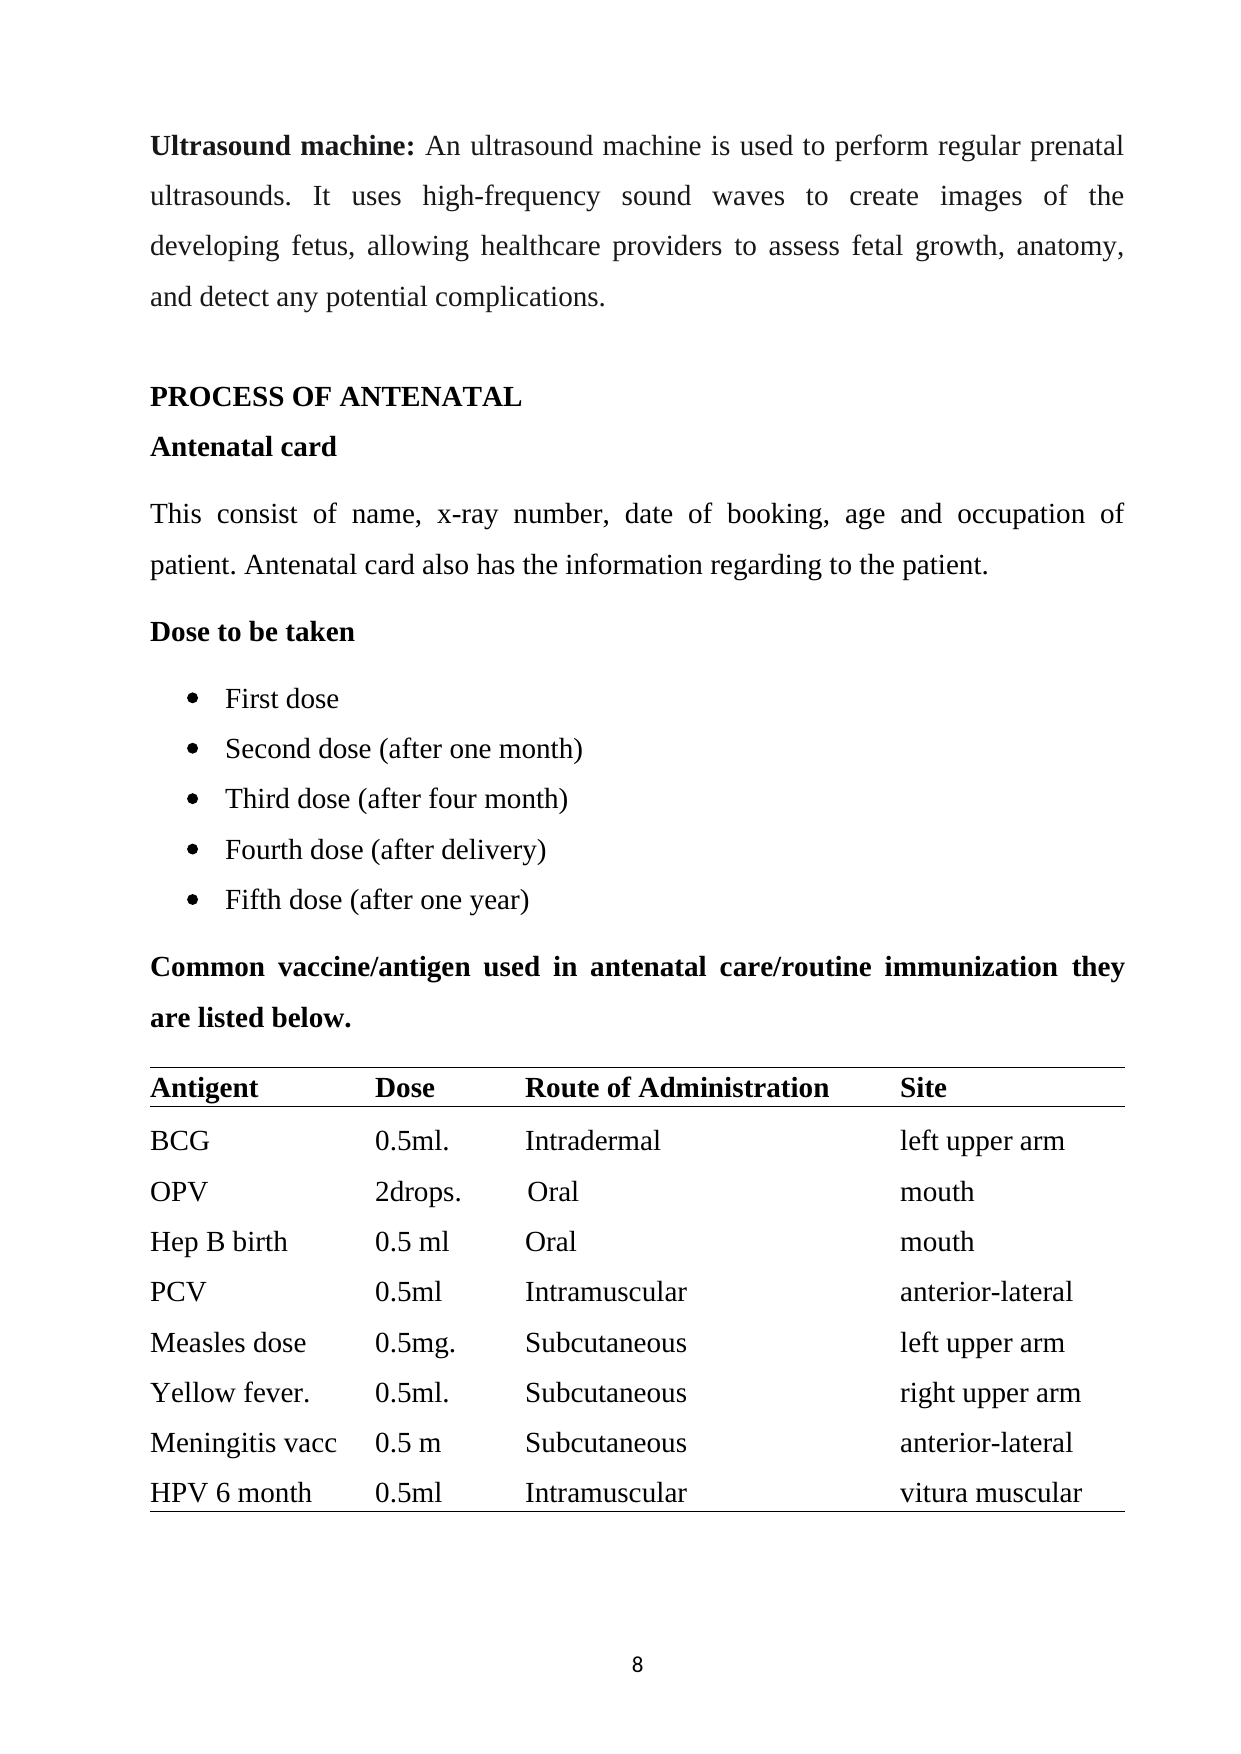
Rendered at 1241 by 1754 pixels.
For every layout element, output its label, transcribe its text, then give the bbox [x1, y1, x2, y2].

text This consist of name, x-ray number, date of booking, age and occupation of patient. Antenatal card also has the information regarding to the patient. [150, 497, 1125, 580]
text BCG 0.5ml. Intradermal left upper arm [150, 1123, 1125, 1157]
text Dose to be taken [150, 614, 1125, 647]
text Ultrasound machine: An ultrasound machine is used to perform regular prenatal ultrasounds. It uses high-frequency sound waves to create images of the developing fetus, allowing healthcare providers to assess fetal growth, anatomy, and detect any potential complications. [150, 128, 1125, 312]
text Meningitis vacc 0.5 m Subcutaneous anterior-lateral [150, 1425, 1125, 1459]
list First dose [187, 681, 1125, 714]
list Fifth dose (after one year) [187, 882, 1125, 916]
list Third dose (after four month) [187, 782, 1125, 815]
text Measles dose 0.5mg. Subcutaneous left upper arm [150, 1325, 1125, 1358]
list Fourth dose (after delivery) [187, 832, 1125, 866]
list Second dose (after one month) [187, 731, 1125, 765]
text Antigent Dose Route of Administration Site [150, 1068, 1125, 1106]
text Common vaccine/antigen used in antenatal care/routine immunization they are listed below. [150, 949, 1125, 1033]
text Process of Antenatal [150, 379, 1125, 413]
text Antenatal card [150, 429, 1125, 463]
text Hep B birth 0.5 ml Oral mouth [150, 1224, 1125, 1258]
text PCV 0.5ml Intramuscular anterior-lateral [150, 1274, 1125, 1308]
text Yellow fever. 0.5ml. Subcutaneous right upper arm [150, 1375, 1125, 1408]
text OPV 2drops. Oral mouth [150, 1174, 1125, 1207]
text HPV 6 month 0.5ml Intramuscular vitura muscular [150, 1476, 1125, 1511]
